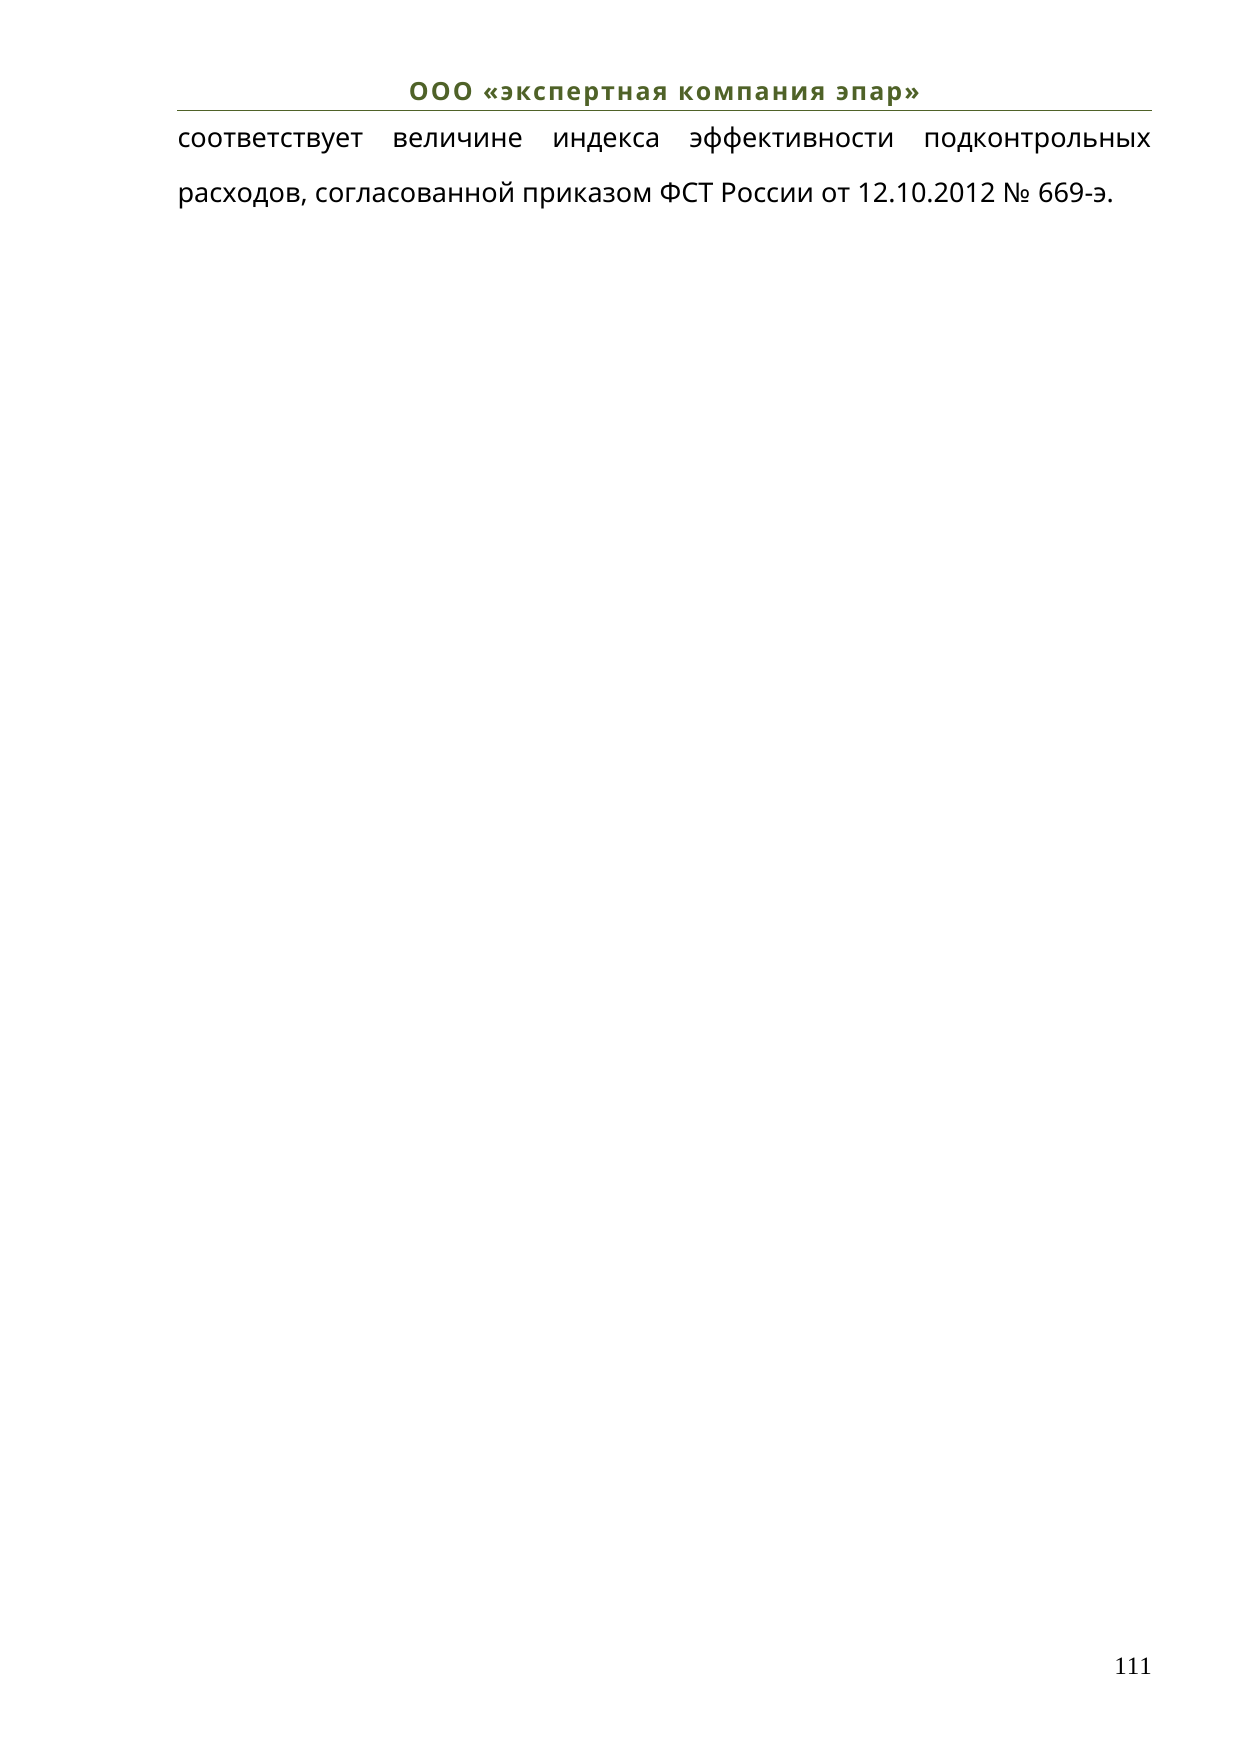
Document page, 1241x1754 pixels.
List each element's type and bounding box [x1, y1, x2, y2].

text [177, 118, 1152, 210]
